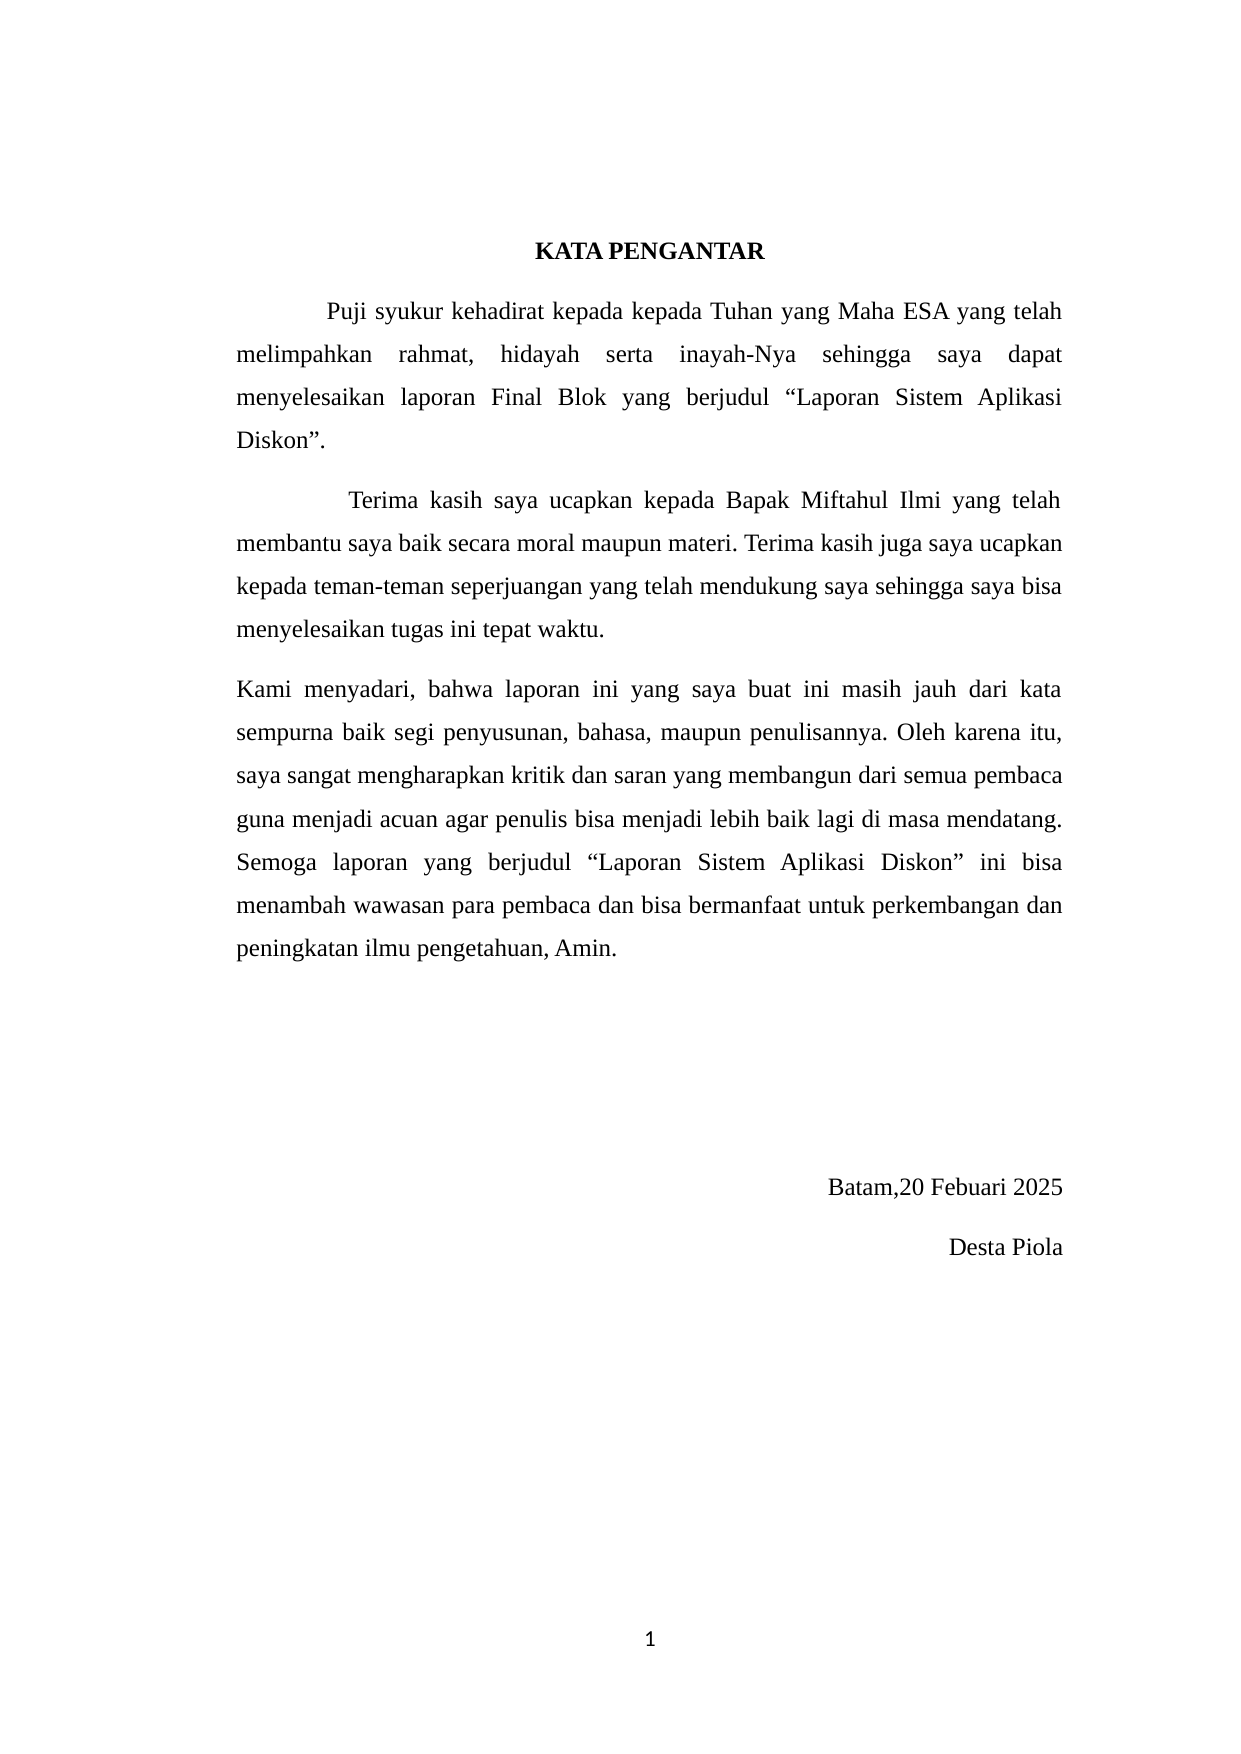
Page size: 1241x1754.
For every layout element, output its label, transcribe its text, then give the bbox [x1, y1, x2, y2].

text Kami menyadari, bahwa laporan ini yang saya buat ini masih jauh dari kata sempurna baik segi penyusunan, bahasa, maupun penulisannya. Oleh karena itu, saya sangat mengharapkan kritik dan saran yang membangun dari semua pembaca guna menjadi acuan agar penulis bisa menjadi lebih baik lagi di masa mendatang. Semoga laporan yang berjudul “Laporan Sistem Aplikasi Diskon” ini bisa menambah wawasan para pembaca dan bisa bermanfaat untuk perkembangan dan peningkatan ilmu pengetahuan, Amin. [236, 674, 1063, 962]
text Batam,20 Febuari 2025 [236, 1172, 1063, 1201]
text Desta Piola [236, 1232, 1063, 1261]
text Puji syukur kehadirat kepada kepada Tuhan yang Maha ESA yang telah melimpahkan rahmat, hidayah serta inayah-Nya sehingga saya dapat menyelesaikan laporan Final Blok yang berjudul “Laporan Sistem Aplikasi Diskon”. [236, 296, 1063, 454]
text Terima kasih saya ucapkan kepada Bapak Miftahul Ilmi yang telah membantu saya baik secara moral maupun materi. Terima kasih juga saya ucapkan kepada teman-teman seperjuangan yang telah mendukung saya sehingga saya bisa menyelesaikan tugas ini tepat waktu. [236, 485, 1063, 643]
text KATA PENGANTAR [236, 236, 1063, 265]
